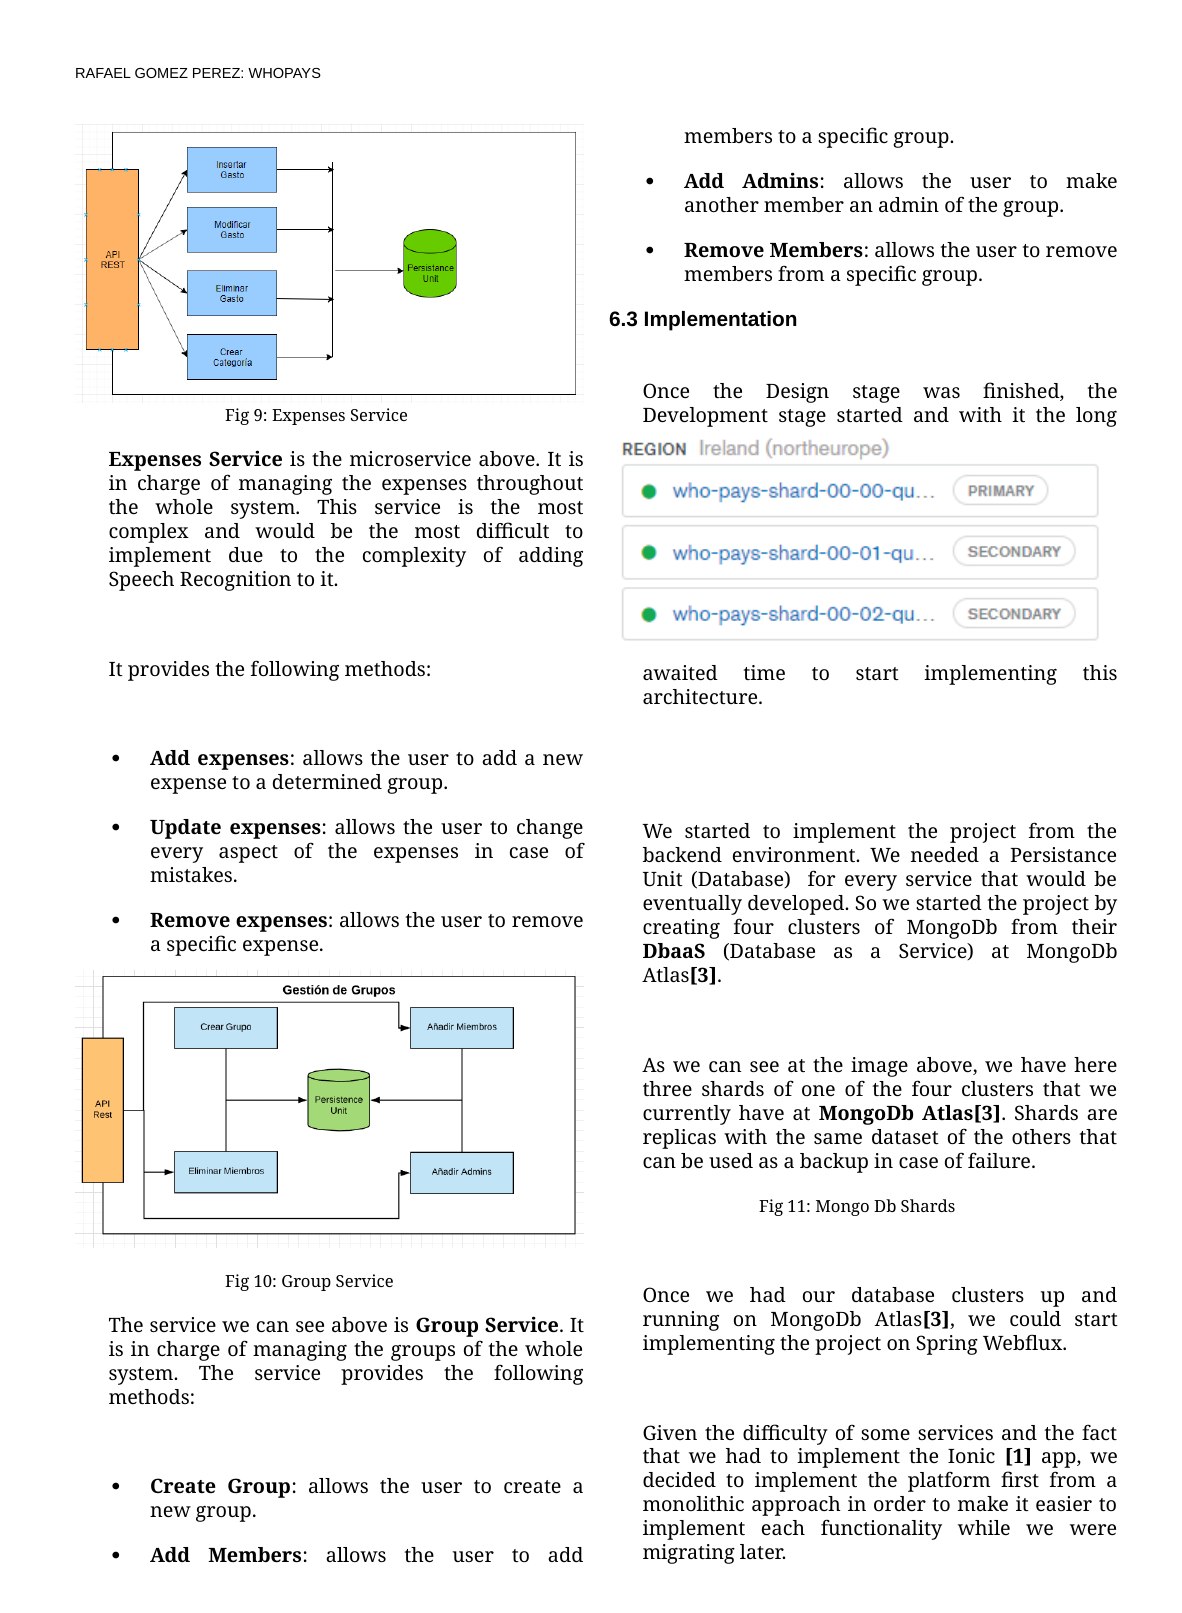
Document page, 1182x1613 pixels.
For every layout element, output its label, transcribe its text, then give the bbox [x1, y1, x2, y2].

list Add Members: allows the user to add members to a specific group. [646, 124, 1118, 148]
text As we can see at the image above, we have here three shards of one of the four clusters that we currently have at MongoDb Atlas[3]. Shards are replicas with the same dataset of the others that can be used as a backup in case of failure. [642, 1053, 1118, 1173]
picture [75, 970, 584, 1248]
text The service we can see above is Group Service. It is in charge of managing the groups of the whole system. The service provides the following methods: [108, 1313, 584, 1409]
list Add Members: allows the user to add members to a specific group. [112, 1543, 584, 1567]
text Fig 9: Expenses Service [150, 403, 584, 427]
text Fig 11: Mongo Db Shards [642, 1194, 1118, 1218]
text It provides the following methods: [108, 657, 584, 681]
picture [607, 431, 1117, 662]
list Add Admins: allows the user to make another member an admin of the group. [646, 169, 1118, 217]
text Once we had our database clusters up and running on MongoDb Atlas[3], we could start implementing the project on Spring Webflux. [642, 1283, 1118, 1355]
text We started to implement the project from the backend environment. We needed a Persistance Unit (Database) for every service that would be eventually developed. So we started the project by creating four clusters of MongoDb from their DbaaS (Database as a Service) at MongoDb Atlas[3]. [642, 820, 1118, 987]
list Add expenses: allows the user to add a new expense to a determined group. [112, 746, 584, 794]
list Create Group: allows the user to create a new group. [112, 1475, 584, 1523]
picture [75, 124, 584, 403]
text Given the difficulty of some services and the fact that we had to implement the Ionic [1] app, we decided to implement the platform first from a monolithic approach in order to make it easier to implement each functionality while we were migrating later. [642, 1421, 1118, 1564]
text Fig 10: Group Service [225, 1248, 584, 1292]
subtitle 6.3 Implementation [609, 307, 1118, 331]
list Update expenses: allows the user to change every aspect of the expenses in case of mistakes. [112, 815, 584, 887]
list Remove expenses: allows the user to remove a specific expense. [112, 908, 584, 956]
text Expenses Service is the microservice above. It is in charge of managing the expenses throughout the whole system. This service is the most complex and would be the most difficult to implement due to the complexity of adding Speech Recognition to it. [108, 447, 584, 591]
list Remove Members: allows the user to remove members from a specific group. [646, 238, 1118, 286]
